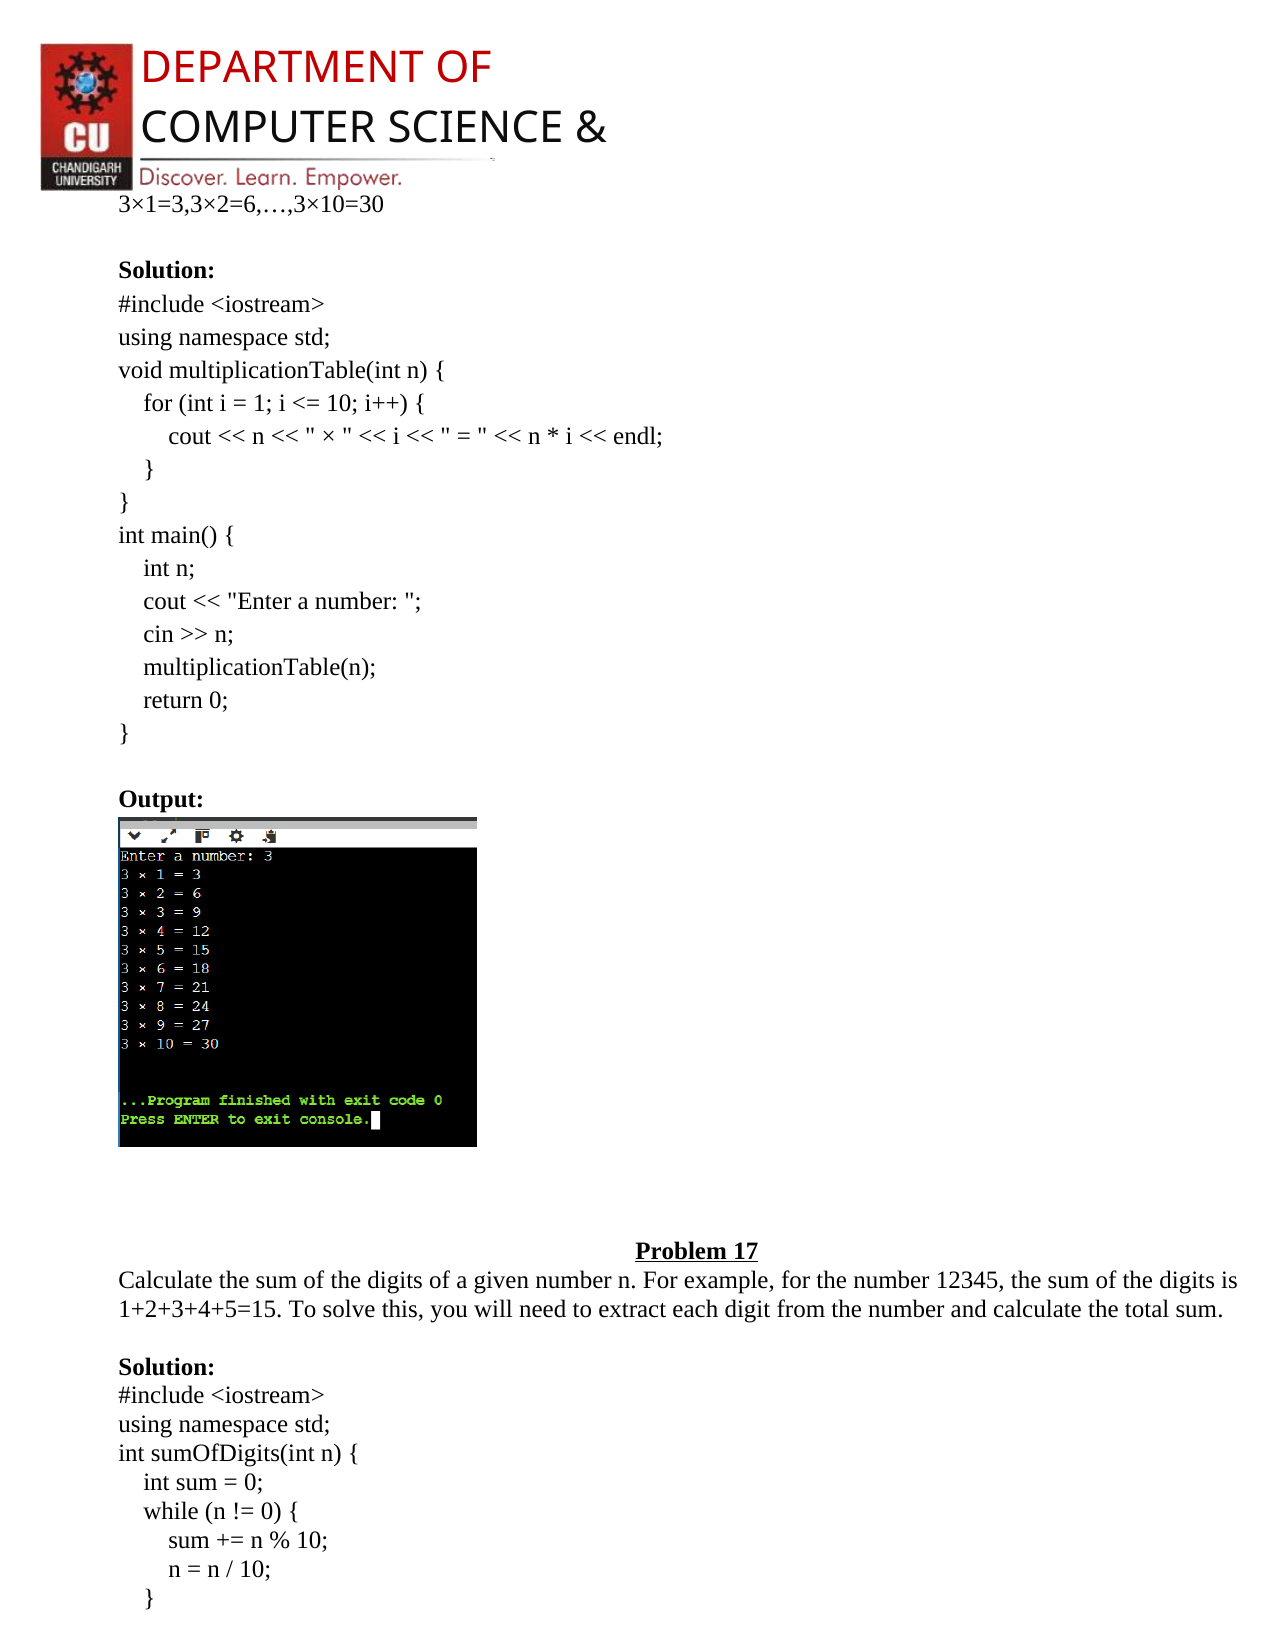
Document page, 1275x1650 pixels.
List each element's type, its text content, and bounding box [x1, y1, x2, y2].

text multiplicationTable(n); [118, 652, 1223, 681]
text } [118, 454, 1223, 482]
text for (int i = 1; i <= 10; i++) { [118, 388, 1223, 416]
text int n; [118, 553, 1223, 582]
text cout << "Enter a number: "; [118, 586, 1223, 614]
text #include <iostream> [118, 1381, 1275, 1409]
text Solution: [118, 256, 1223, 284]
text Calculate the sum of the digits of a given number n. For example, for the number 12345, the sum of the digits is 1+2+3+4+5=15. To solve this, you will need to extract each digit from the number and calculate the total sum. [118, 1265, 1275, 1322]
text int sumOfDigits(int n) { [118, 1438, 1275, 1467]
text Solution: [118, 1352, 1275, 1380]
text cout << n << " × " << i << " = " << n * i << endl; [118, 421, 1223, 449]
text Problem 17 [118, 1236, 1275, 1265]
text Output: [118, 784, 1223, 813]
text int sum = 0; [118, 1467, 1275, 1496]
text } [118, 1583, 1275, 1612]
text using namespace std; [118, 1409, 1275, 1438]
picture [118, 817, 477, 1147]
text #include <iostream> [118, 289, 1223, 317]
text void multiplicationTable(int n) { [118, 355, 1223, 383]
text int main() { [118, 520, 1223, 548]
text sum += n % 10; [118, 1525, 1275, 1554]
text while (n != 0) { [118, 1496, 1275, 1525]
text n = n / 10; [118, 1554, 1275, 1583]
text return 0; [118, 685, 1223, 714]
picture [40, 43, 529, 191]
text cin >> n; [118, 619, 1223, 648]
text } [118, 718, 1223, 747]
text } [118, 487, 1223, 516]
text using namespace std; [118, 322, 1223, 350]
